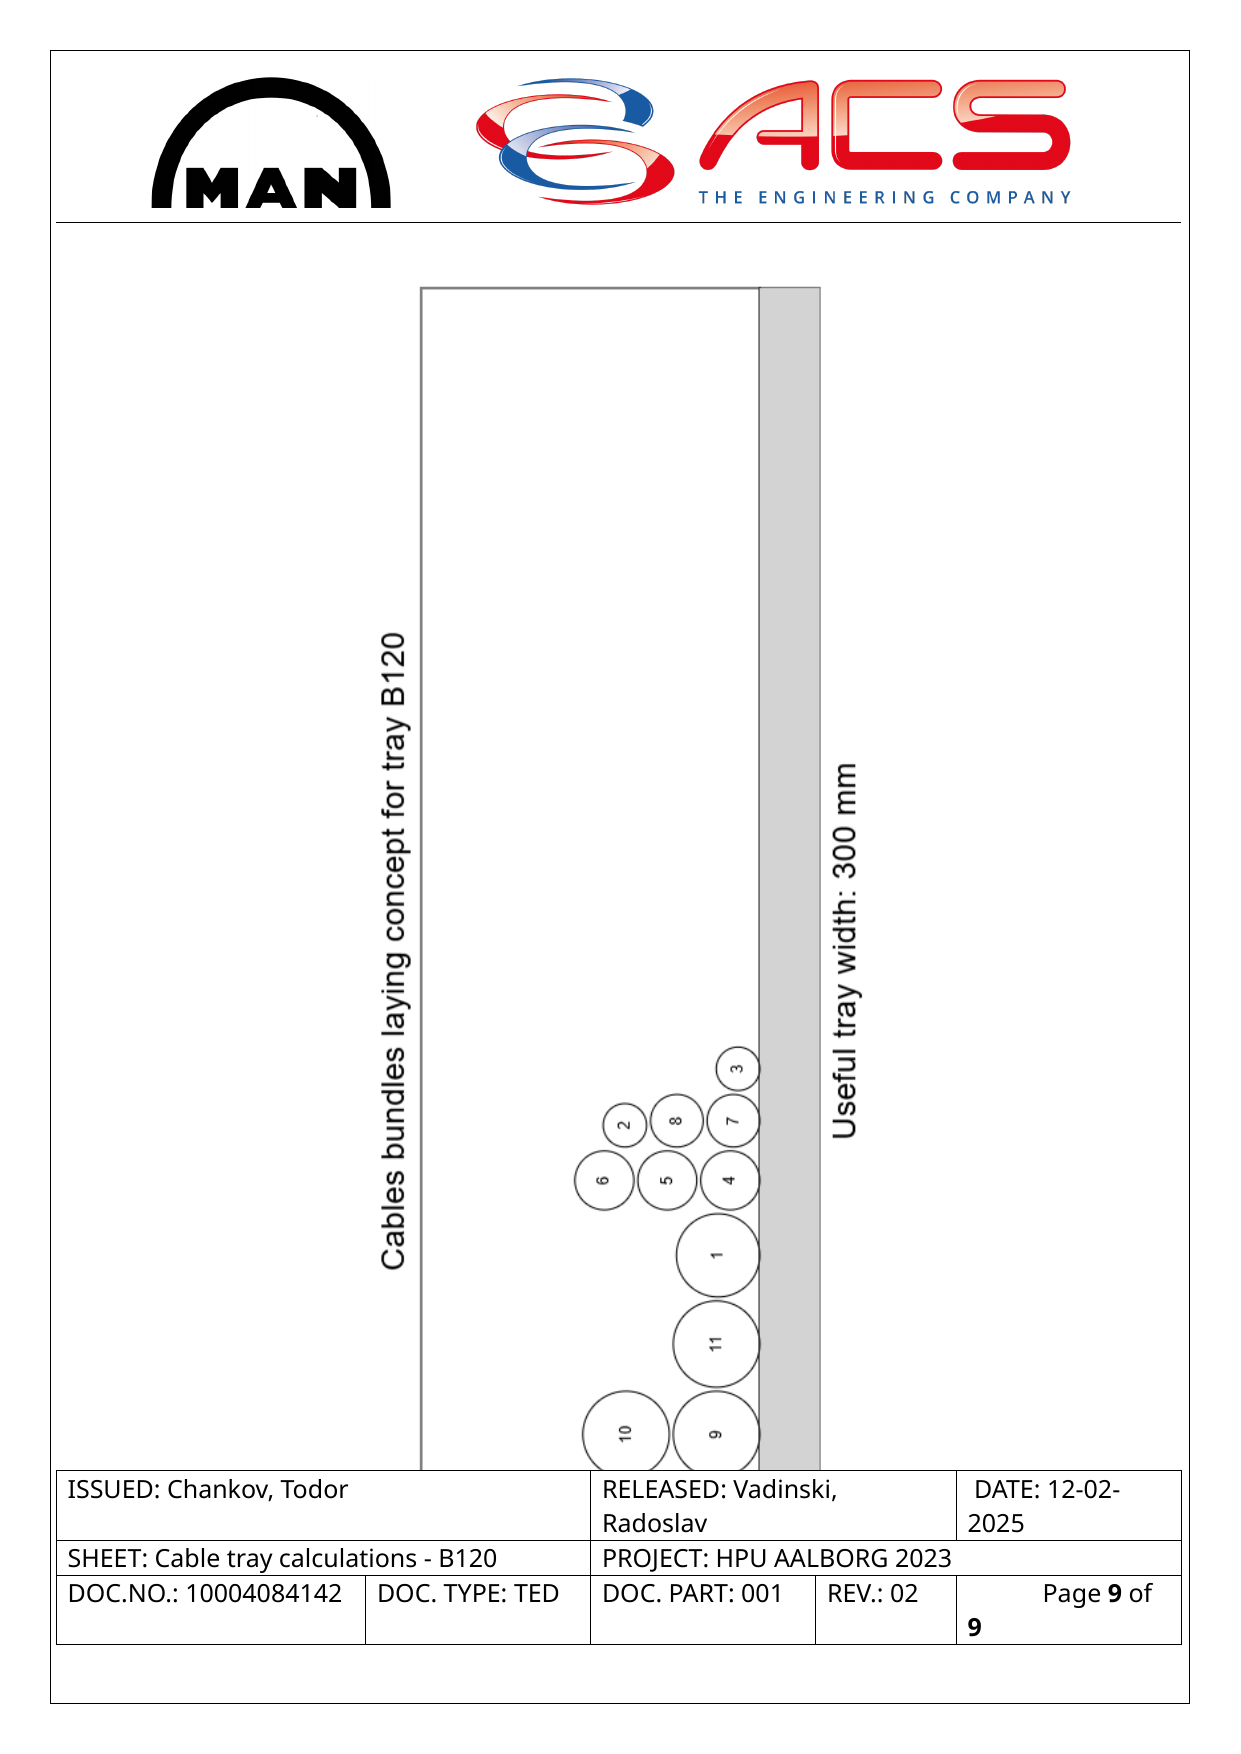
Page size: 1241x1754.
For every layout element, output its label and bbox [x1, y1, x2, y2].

picture [475, 75, 1086, 211]
picture [151, 75, 391, 211]
